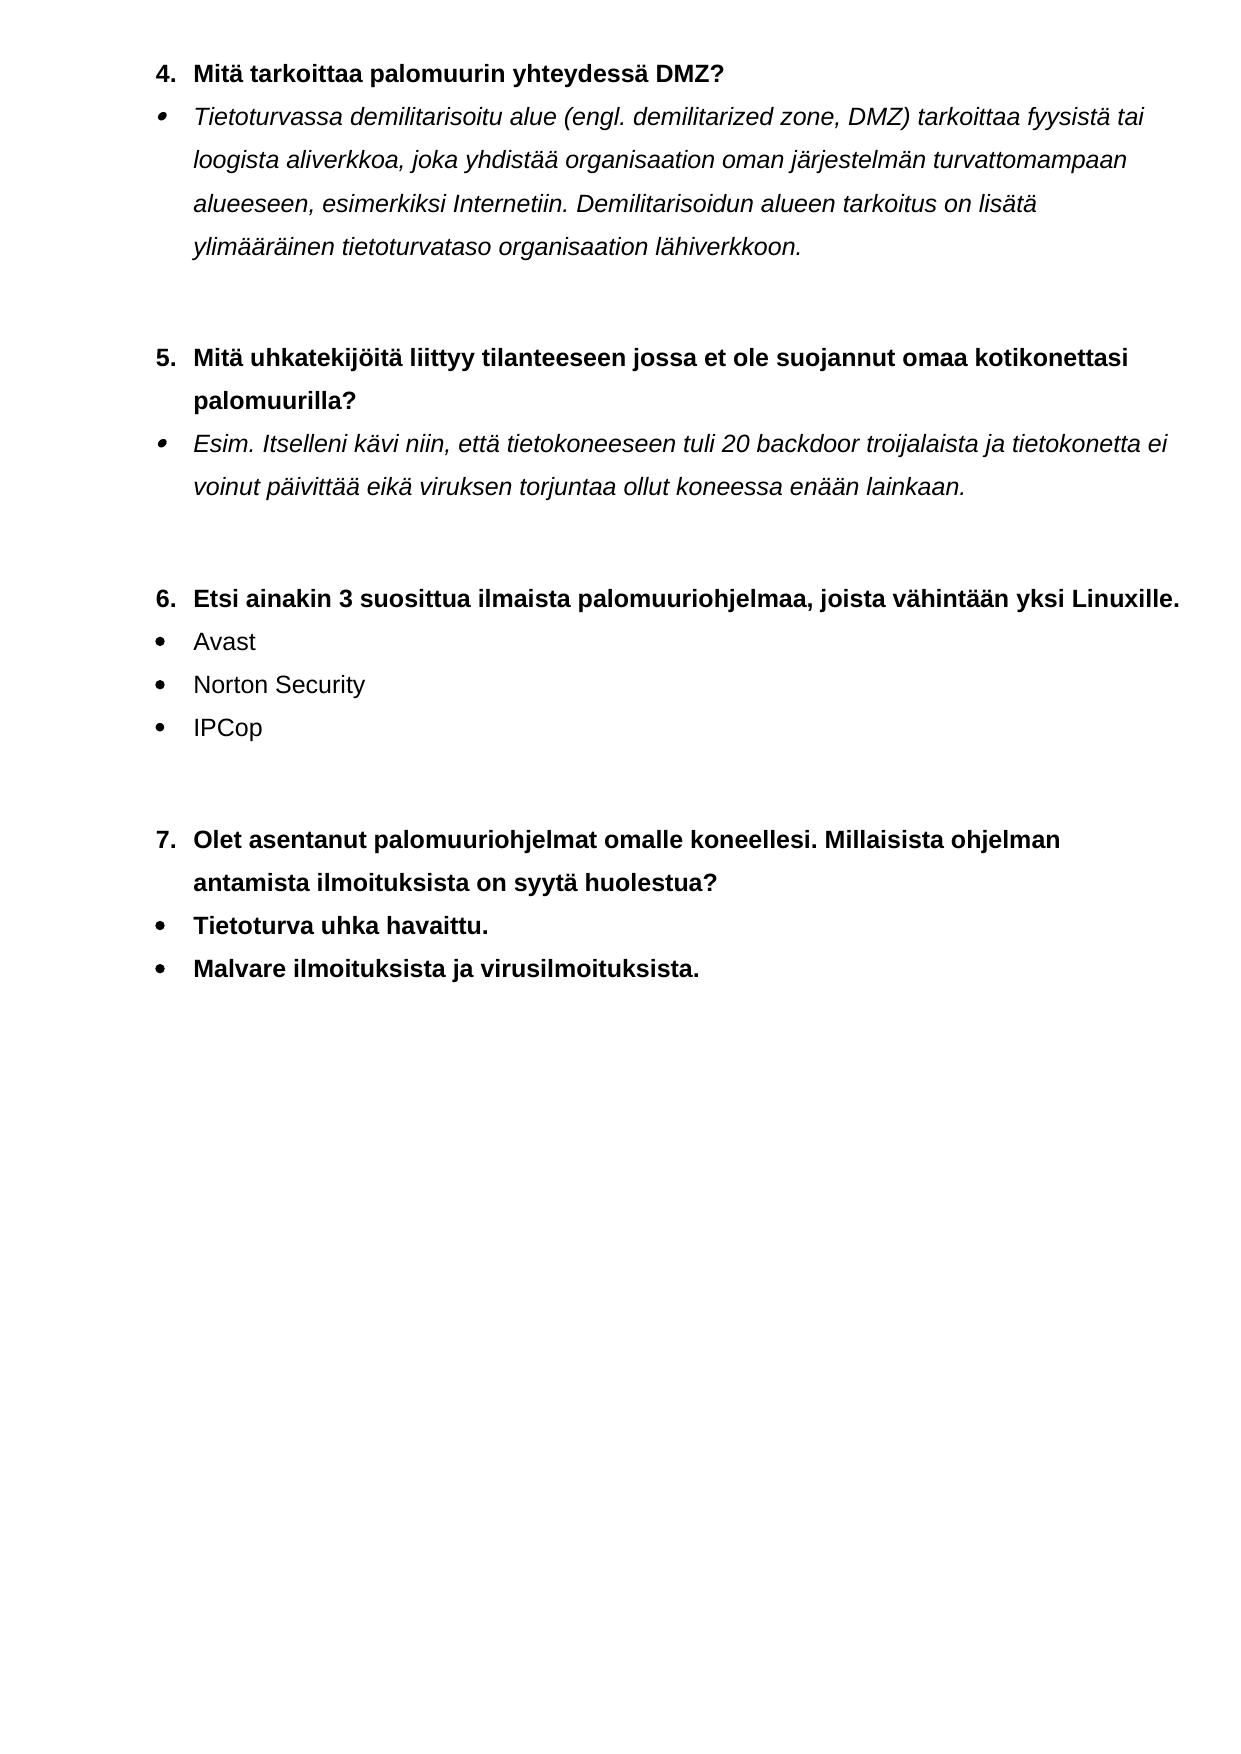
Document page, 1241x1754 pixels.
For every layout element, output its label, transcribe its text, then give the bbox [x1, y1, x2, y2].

list Tietoturva uhka havaittu. [156, 911, 1181, 940]
list Avast [156, 627, 1181, 656]
list Tietoturvassa demilitarisoitu alue (engl. demilitarized zone, DMZ) tarkoittaa fyysistä tai loogista aliverkkoa, joka yhdistää organisaation oman järjestelmän turvattomampaan alueeseen, esimerkiksi Internetiin. Demilitarisoidun alueen tarkoitus on lisätä ylimääräinen tietoturvataso organisaation lähiverkkoon. [156, 102, 1181, 260]
list Olet asentanut palomuuriohjelmat omalle koneellesi. Millaisista ohjelman antamista ilmoituksista on syytä huolestua? [156, 824, 1181, 896]
list Malvare ilmoituksista ja virusilmoituksista. [156, 954, 1181, 983]
list IPCop [156, 713, 1181, 742]
list Mitä tarkoittaa palomuurin yhteydessä DMZ? [156, 59, 1181, 88]
list Esim. Itselleni kävi niin, että tietokoneeseen tuli 20 backdoor troijalaista ja tietokonetta ei voinut päivittää eikä viruksen torjuntaa ollut koneessa enään lainkaan. [156, 429, 1181, 501]
list Etsi ainakin 3 suosittua ilmaista palomuuriohjelmaa, joista vähintään yksi Linuxille. [156, 584, 1181, 612]
list Norton Security [156, 670, 1181, 699]
list Mitä uhkatekijöitä liittyy tilanteeseen jossa et ole suojannut omaa kotikonettasi palomuurilla? [156, 343, 1181, 415]
